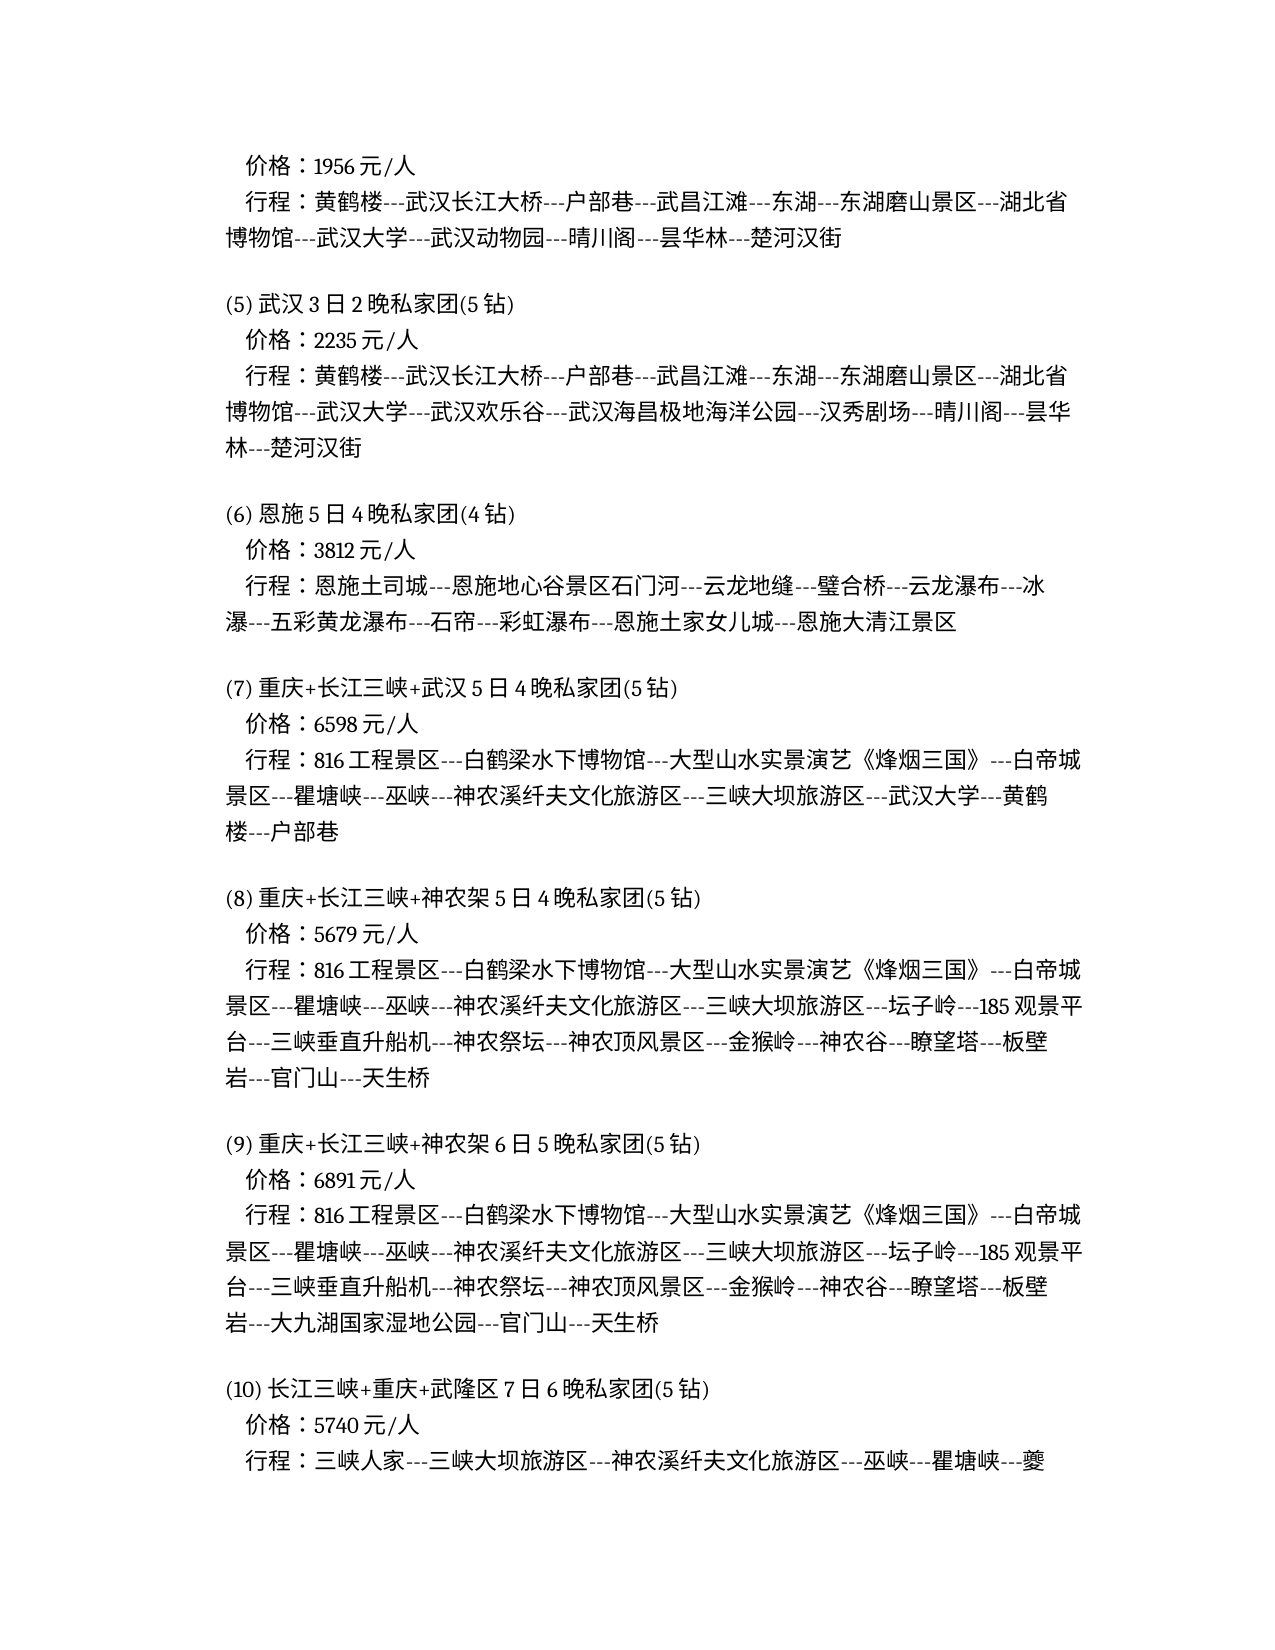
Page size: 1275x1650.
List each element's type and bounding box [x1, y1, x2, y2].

list [187, 150, 1087, 1477]
